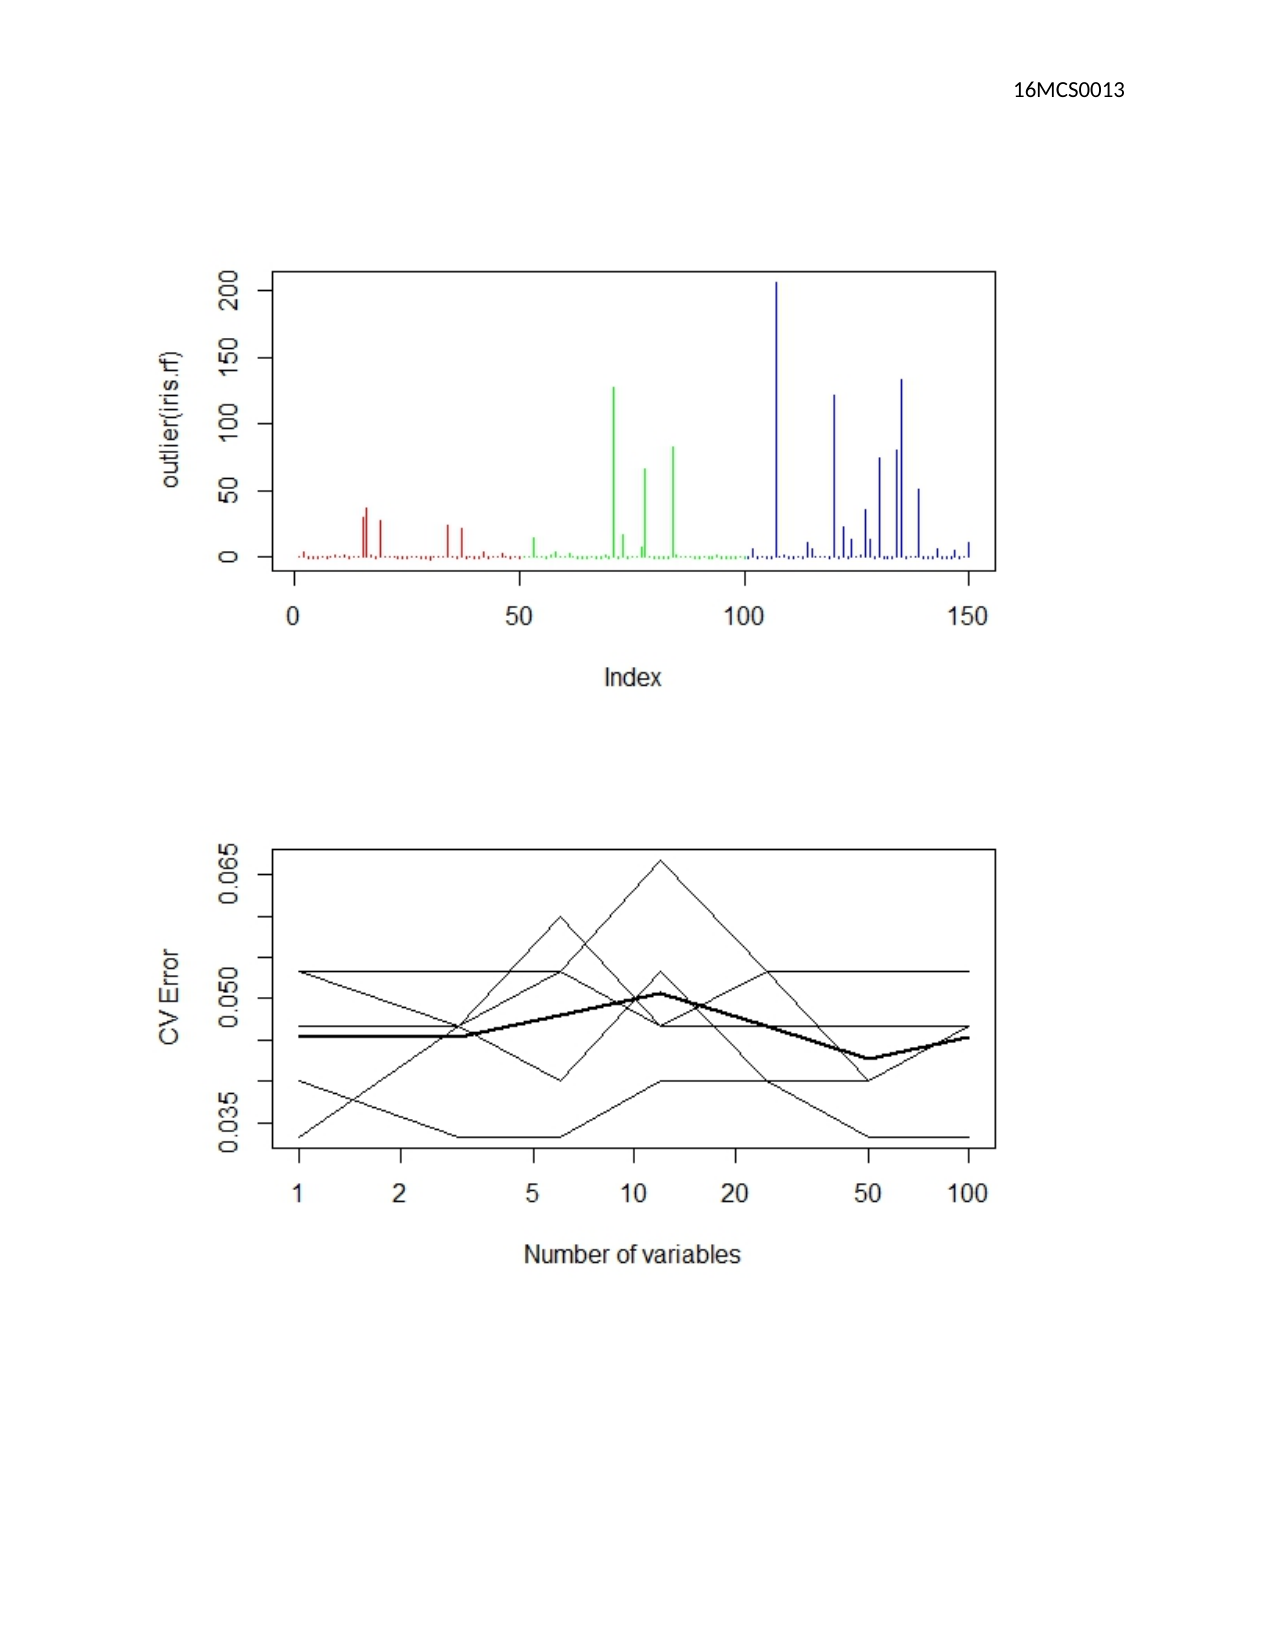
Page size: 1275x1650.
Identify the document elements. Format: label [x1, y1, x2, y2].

picture [150, 150, 1059, 724]
picture [150, 727, 1059, 1301]
